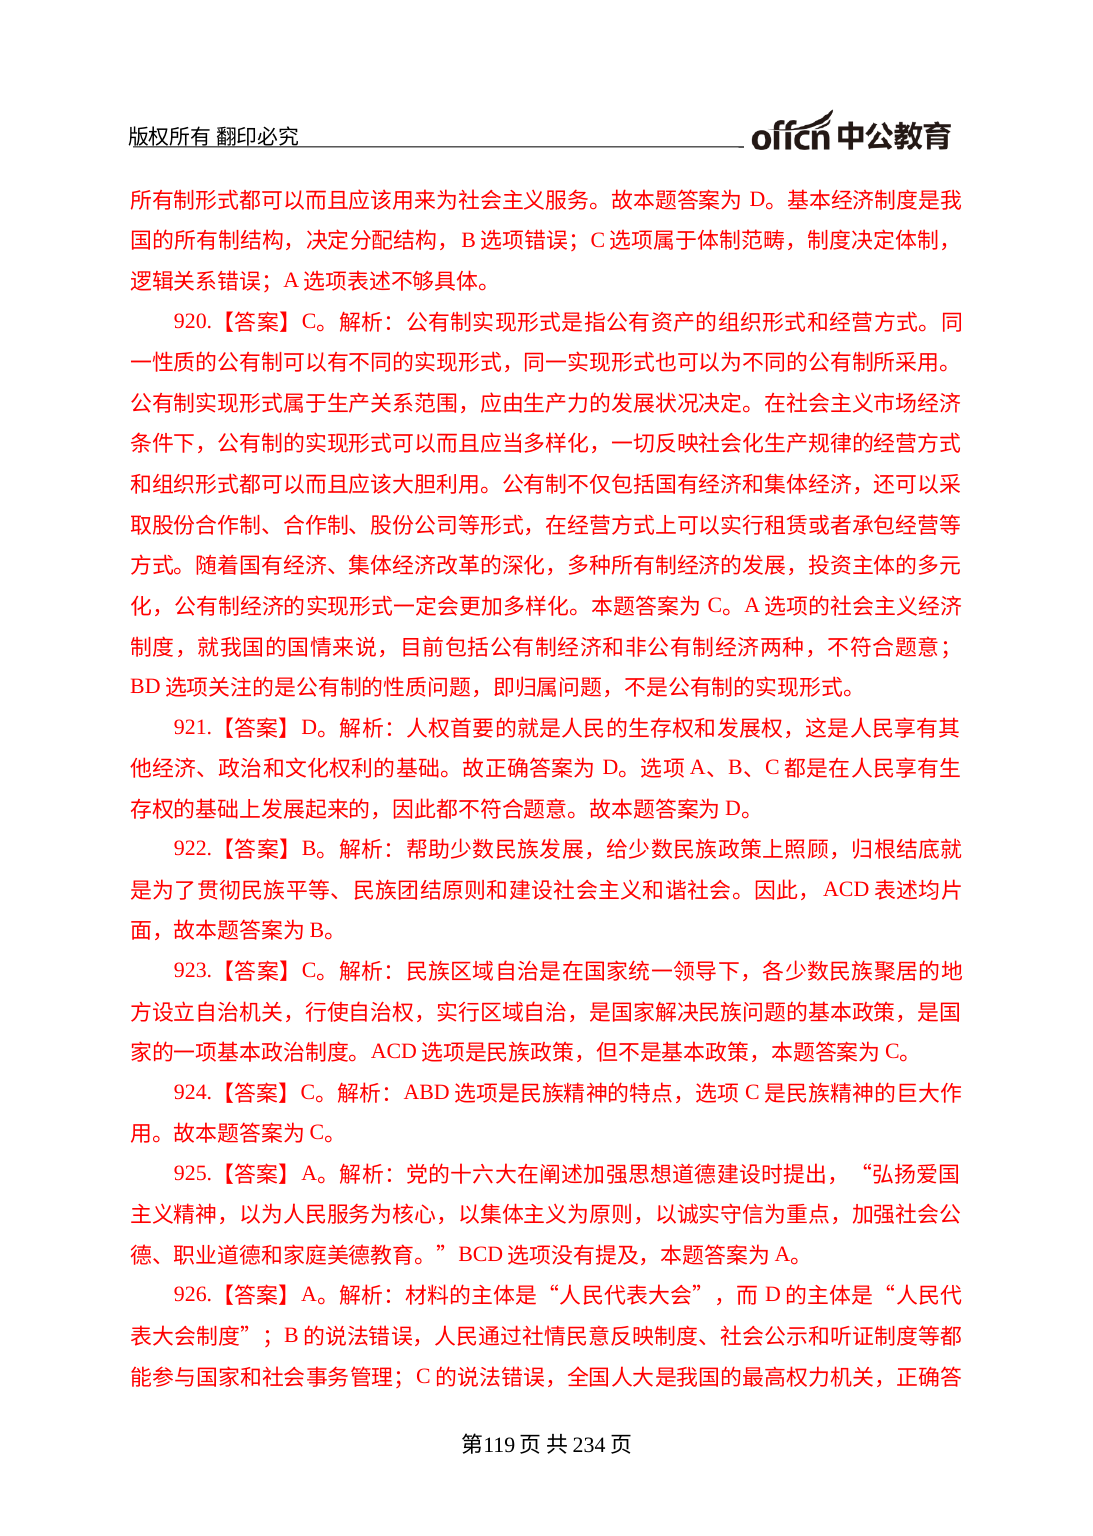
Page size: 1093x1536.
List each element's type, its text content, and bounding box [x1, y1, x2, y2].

text 925.【答案】A。解析：党的十六大在阐述加强思想道德建设时提出，“弘扬爱国主义精神，以为人民服务为核心，以集体主义为原则，以诚实守信为重点，加强社会公德、职业道德和家庭美德教育。”BCD选项没有提及，本题答案为A。 [130, 1156, 963, 1270]
text 923.【答案】C。解析：民族区域自治是在国家统一领导下，各少数民族聚居的地方设立自治机关，行使自治权，实行区域自治，是国家解决民族问题的基本政策，是国家的一项基本政治制度。ACD选项是民族政策，但不是基本政策，本题答案为C。 [130, 953, 963, 1067]
text 922.【答案】B。解析：帮助少数民族发展，给少数民族政策上照顾，归根结底就是为了贯彻民族平等、民族团结原则和建设社会主义和谐社会。因此，ACD表述均片面，故本题答案为B。 [130, 832, 963, 946]
text 926.【答案】A。解析：材料的主体是“人民代表大会”，而D的主体是“人民代表大会制度”；B的说法错误，人民通过社情民意反映制度、社会公示和听证制度等都能参与国家和社会事务管理；C的说法错误，全国人大是我国的最高权力机关，正确答案是A。 [130, 1278, 963, 1392]
picture [750, 104, 952, 155]
text 921.【答案】D。解析：人权首要的就是人民的生存权和发展权，这是人民享有其他经济、政治和文化权利的基础。故正确答案为D。选项A、B、C都是在人民享有生存权的基础上发展起来的，因此都不符合题意。故本题答案为D。 [130, 710, 963, 824]
text 924.【答案】C。解析：ABD选项是民族精神的特点，选项C是民族精神的巨大作用。故本题答案为C。 [130, 1075, 963, 1148]
text 920.【答案】C。解析：公有制实现形式是指公有资产的组织形式和经营方式。同一性质的公有制可以有不同的实现形式，同一实现形式也可以为不同的公有制所采用。公有制实现形式属于生产关系范围，应由生产力的发展状况决定。在社会主义市场经济条件下，公有制的实现形式可以而且应当多样化，一切反映社会化生产规律的经营方式和组织形式都可以而且应该大胆利用。公有制不仅包括国有经济和集体经济，还可以采取股份合作制、合作制、股份公司等形式，在经营方式上可以实行租赁或者承包经营等方式。随着国有经济、集体经济改革的深化，多种所有制经济的发展，投资主体的多元化，公有制经济的实现形式一定会更加多样化。本题答案为C。A选项的社会主义经济制度，就我国的国情来说，目前包括公有制经济和非公有制经济两种，不符合题意；BD选项关注的是公有制的性质问题，即归属问题，不是公有制的实现形式。 [130, 304, 963, 702]
